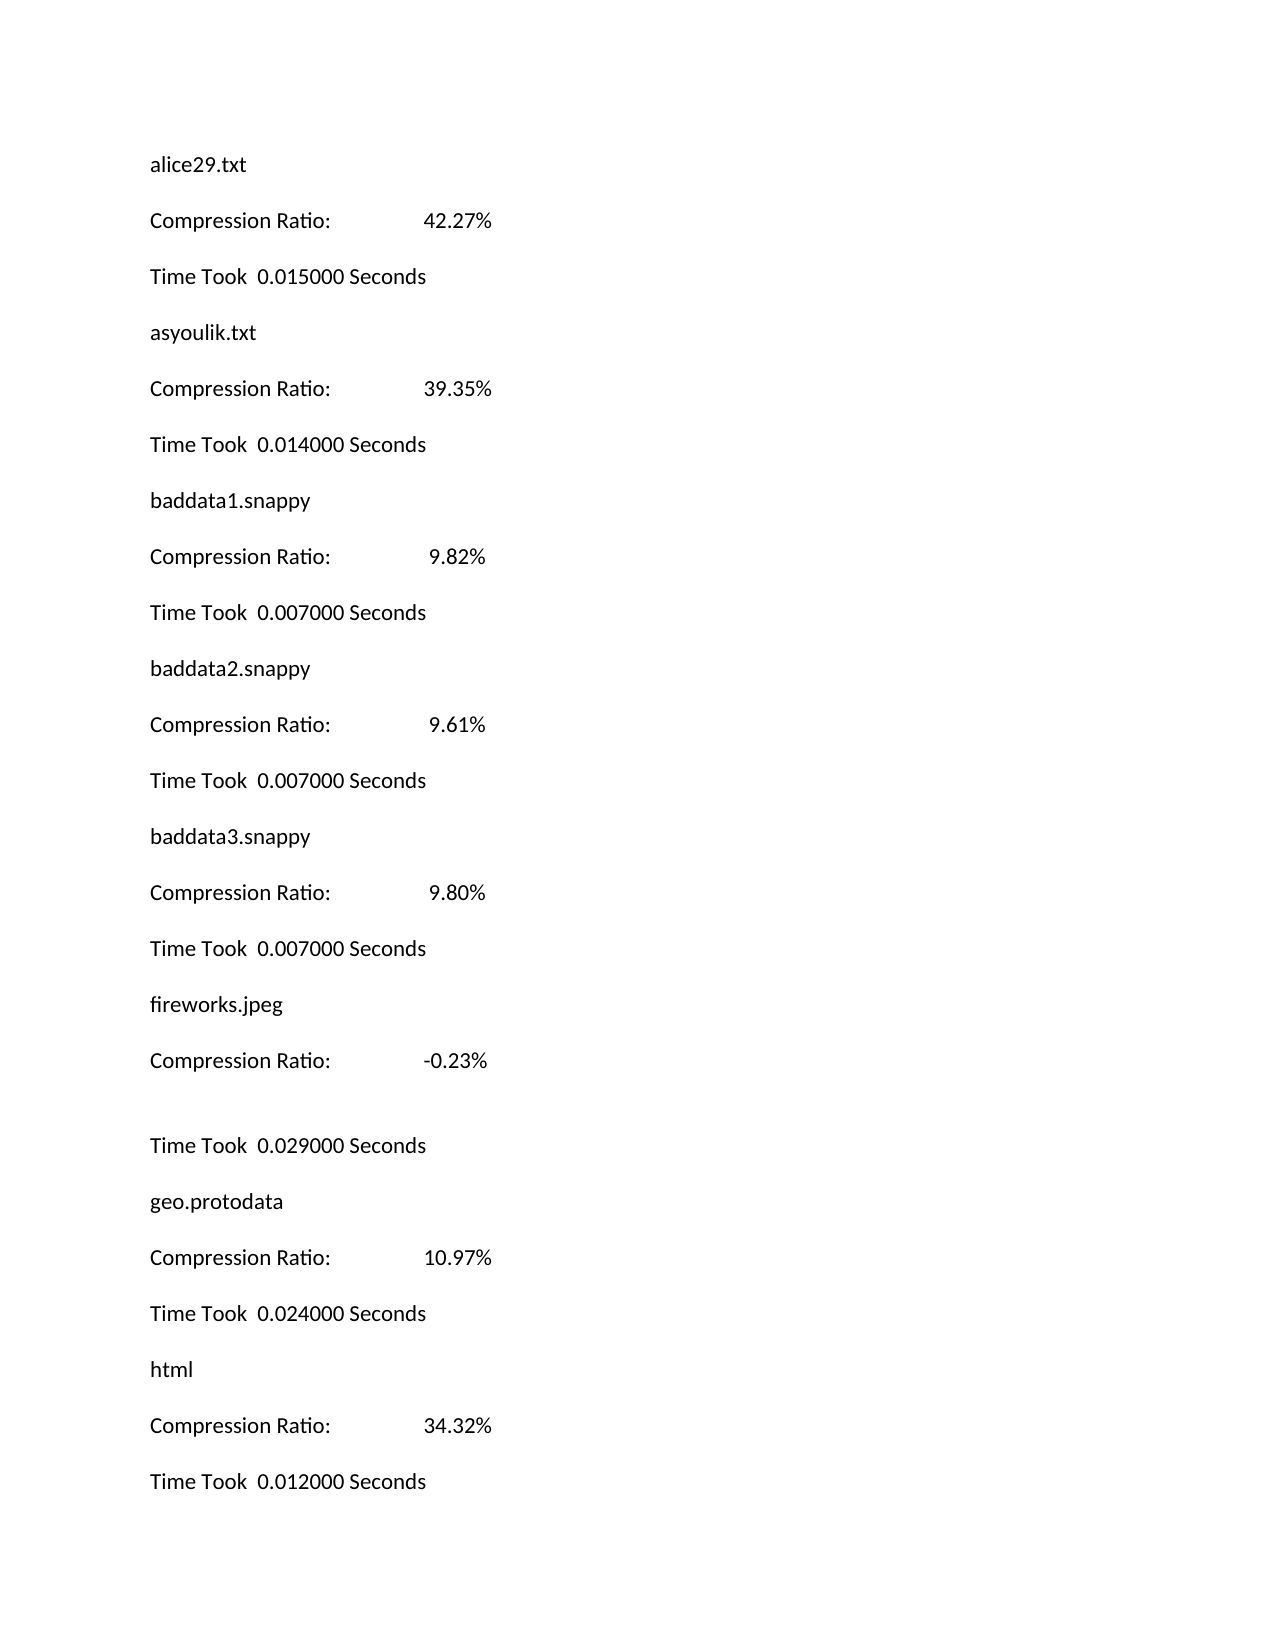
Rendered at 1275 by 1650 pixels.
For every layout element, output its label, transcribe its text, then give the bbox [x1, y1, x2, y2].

text Compression Ratio: 9.82% [150, 542, 1125, 570]
text Time Took 0.007000 Seconds [150, 766, 1125, 794]
text Compression Ratio: 39.35% [150, 374, 1125, 402]
text Time Took 0.015000 Seconds [150, 262, 1125, 290]
text Time Took 0.014000 Seconds [150, 430, 1125, 458]
text Compression Ratio: -0.23% [150, 1047, 1125, 1075]
text geo.protodata [150, 1187, 1125, 1215]
text Time Took 0.007000 Seconds [150, 934, 1125, 963]
text Compression Ratio: 42.27% [150, 206, 1125, 234]
text baddata1.snappy [150, 486, 1125, 514]
text Compression Ratio: 34.32% [150, 1411, 1125, 1439]
text Time Took 0.024000 Seconds [150, 1299, 1125, 1327]
text asyoulik.txt [150, 318, 1125, 346]
text html [150, 1355, 1125, 1383]
text Compression Ratio: 9.61% [150, 710, 1125, 738]
text Time Took 0.029000 Seconds [150, 1131, 1125, 1159]
text baddata3.snappy [150, 822, 1125, 851]
text Compression Ratio: 9.80% [150, 878, 1125, 907]
text fireworks.jpeg [150, 991, 1125, 1019]
text Time Took 0.007000 Seconds [150, 598, 1125, 626]
text Time Took 0.012000 Seconds [150, 1467, 1125, 1495]
text Compression Ratio: 10.97% [150, 1243, 1125, 1271]
text alice29.txt [150, 150, 1125, 178]
text baddata2.snappy [150, 654, 1125, 682]
